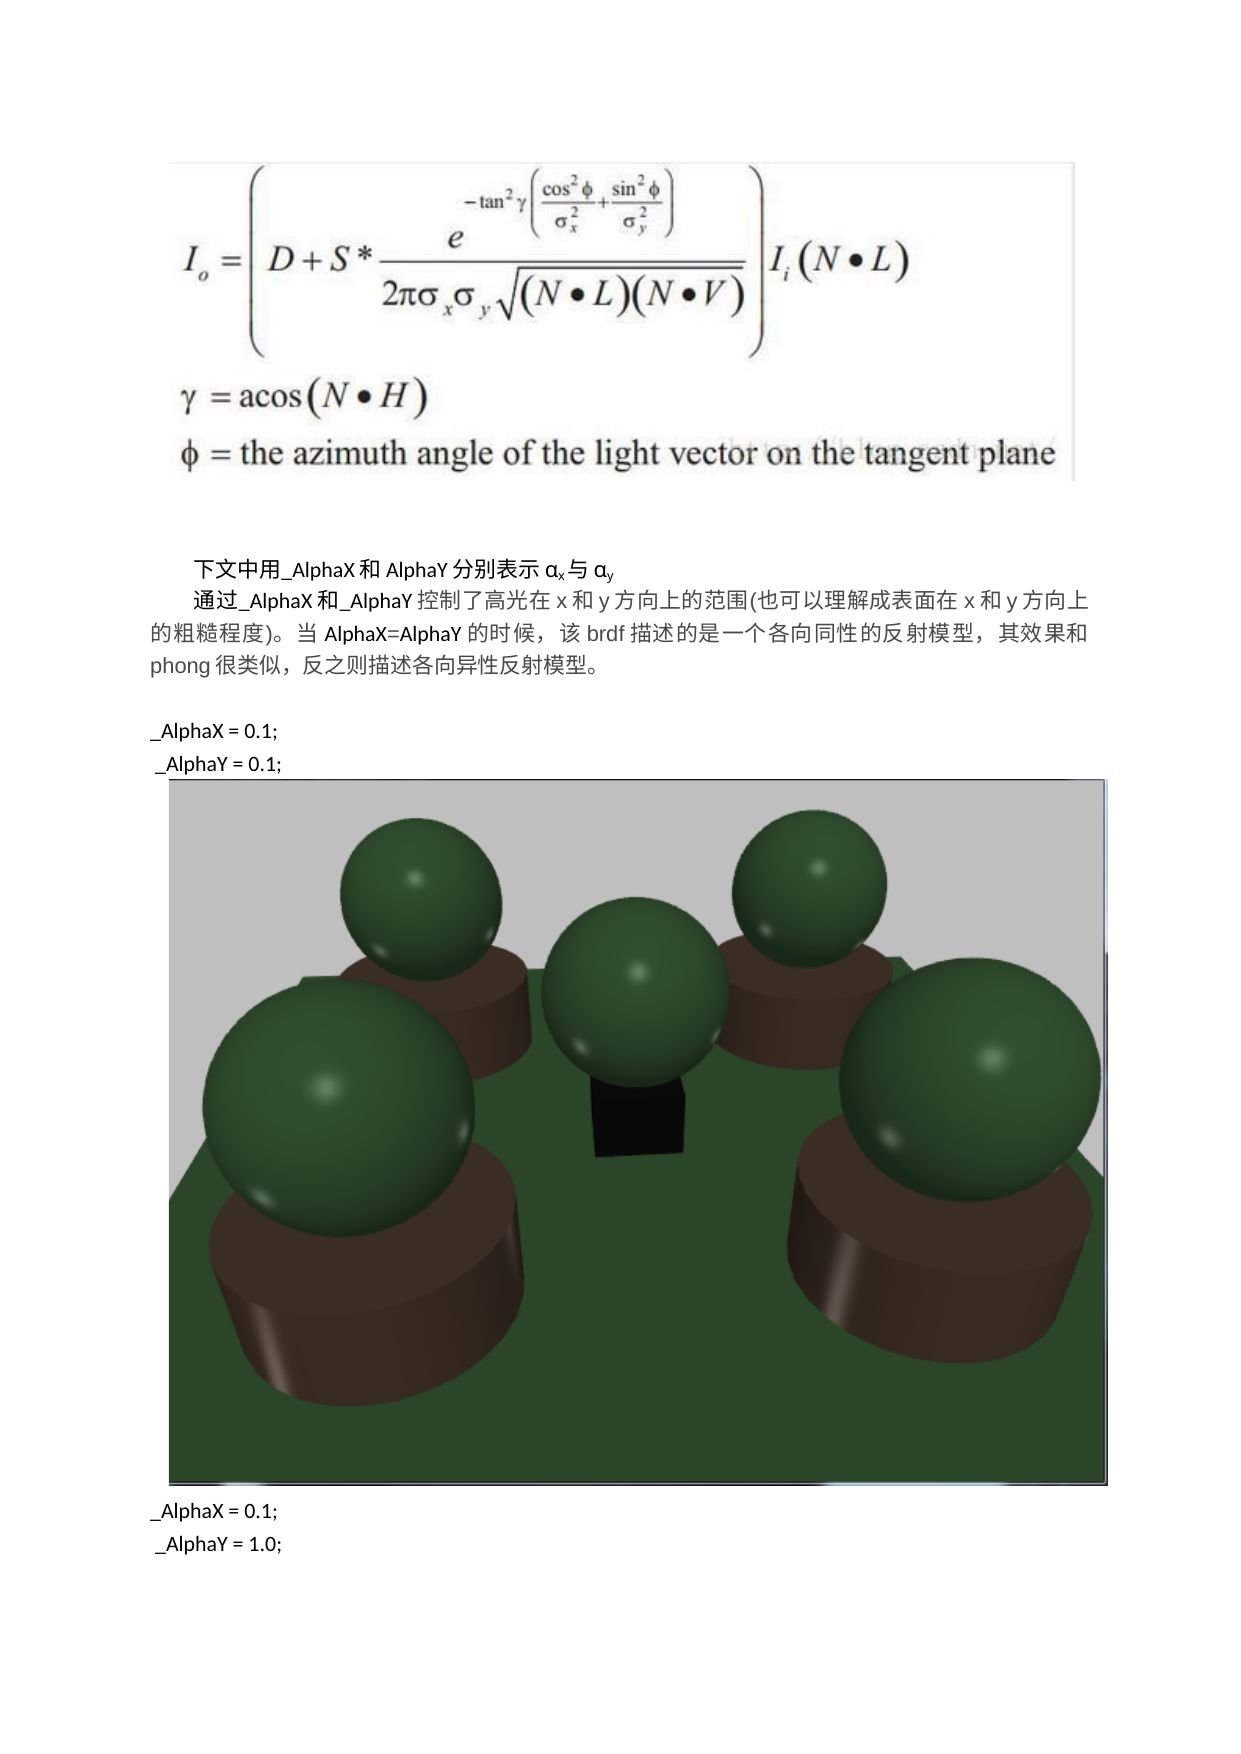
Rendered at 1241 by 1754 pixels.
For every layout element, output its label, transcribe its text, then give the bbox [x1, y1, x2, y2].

text _AlphaY = 0.1; [150, 747, 1090, 779]
text 下文中用_AlphaX 和AlphaY 分别表示αx与αy [150, 552, 1090, 584]
text 通过_AlphaX和_AlphaY控制了高光在x和y方向上的范围(也可以理解成表面在x和y方向上的粗糙程度)。当AlphaX=AlphaY的时候，该brdf描述的是一个各向同性的反射模型，其效果和phong很类似，反之则描述各向异性反射模型。 [150, 584, 1090, 682]
text _AlphaX = 0.1; [150, 714, 1090, 747]
text _AlphaX = 0.1; [150, 1494, 1090, 1527]
text _AlphaY = 1.0; [150, 1527, 1090, 1559]
